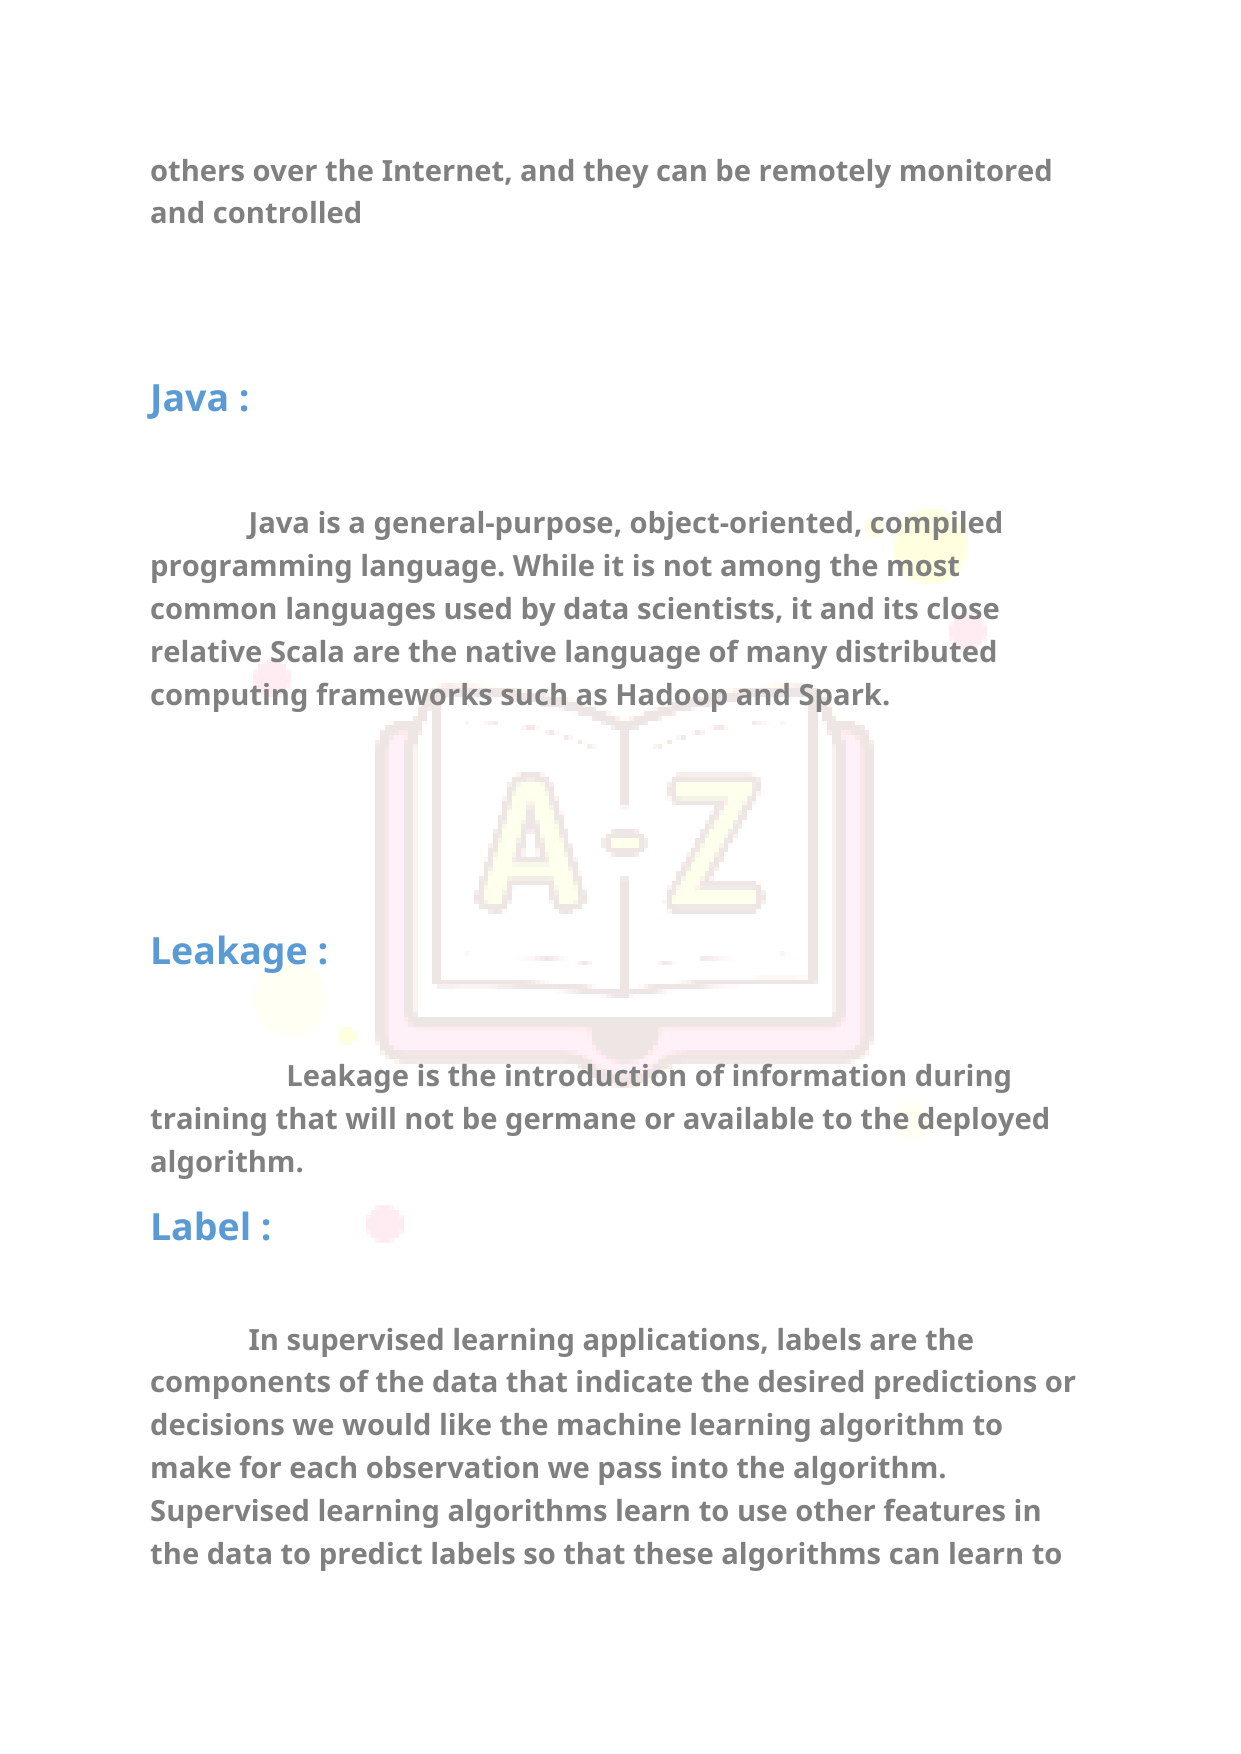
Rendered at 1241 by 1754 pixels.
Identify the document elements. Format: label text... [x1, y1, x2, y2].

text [150, 1319, 1090, 1573]
text Java is a general-purpose, object-oriented, compiled programming language. While it is not among the most common languages used by data scientists, it and its close relative Scala are the native language of many distributed computing frameworks such as Hadoop and Spark. [150, 502, 1090, 713]
text Leakage is the introduction of information during training that will not be germane or available to the deployed algorithm. [150, 1055, 1090, 1181]
text Leakage : [150, 924, 1090, 975]
text Label : [150, 1200, 1090, 1251]
text Java : [150, 371, 1090, 422]
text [150, 150, 1090, 232]
